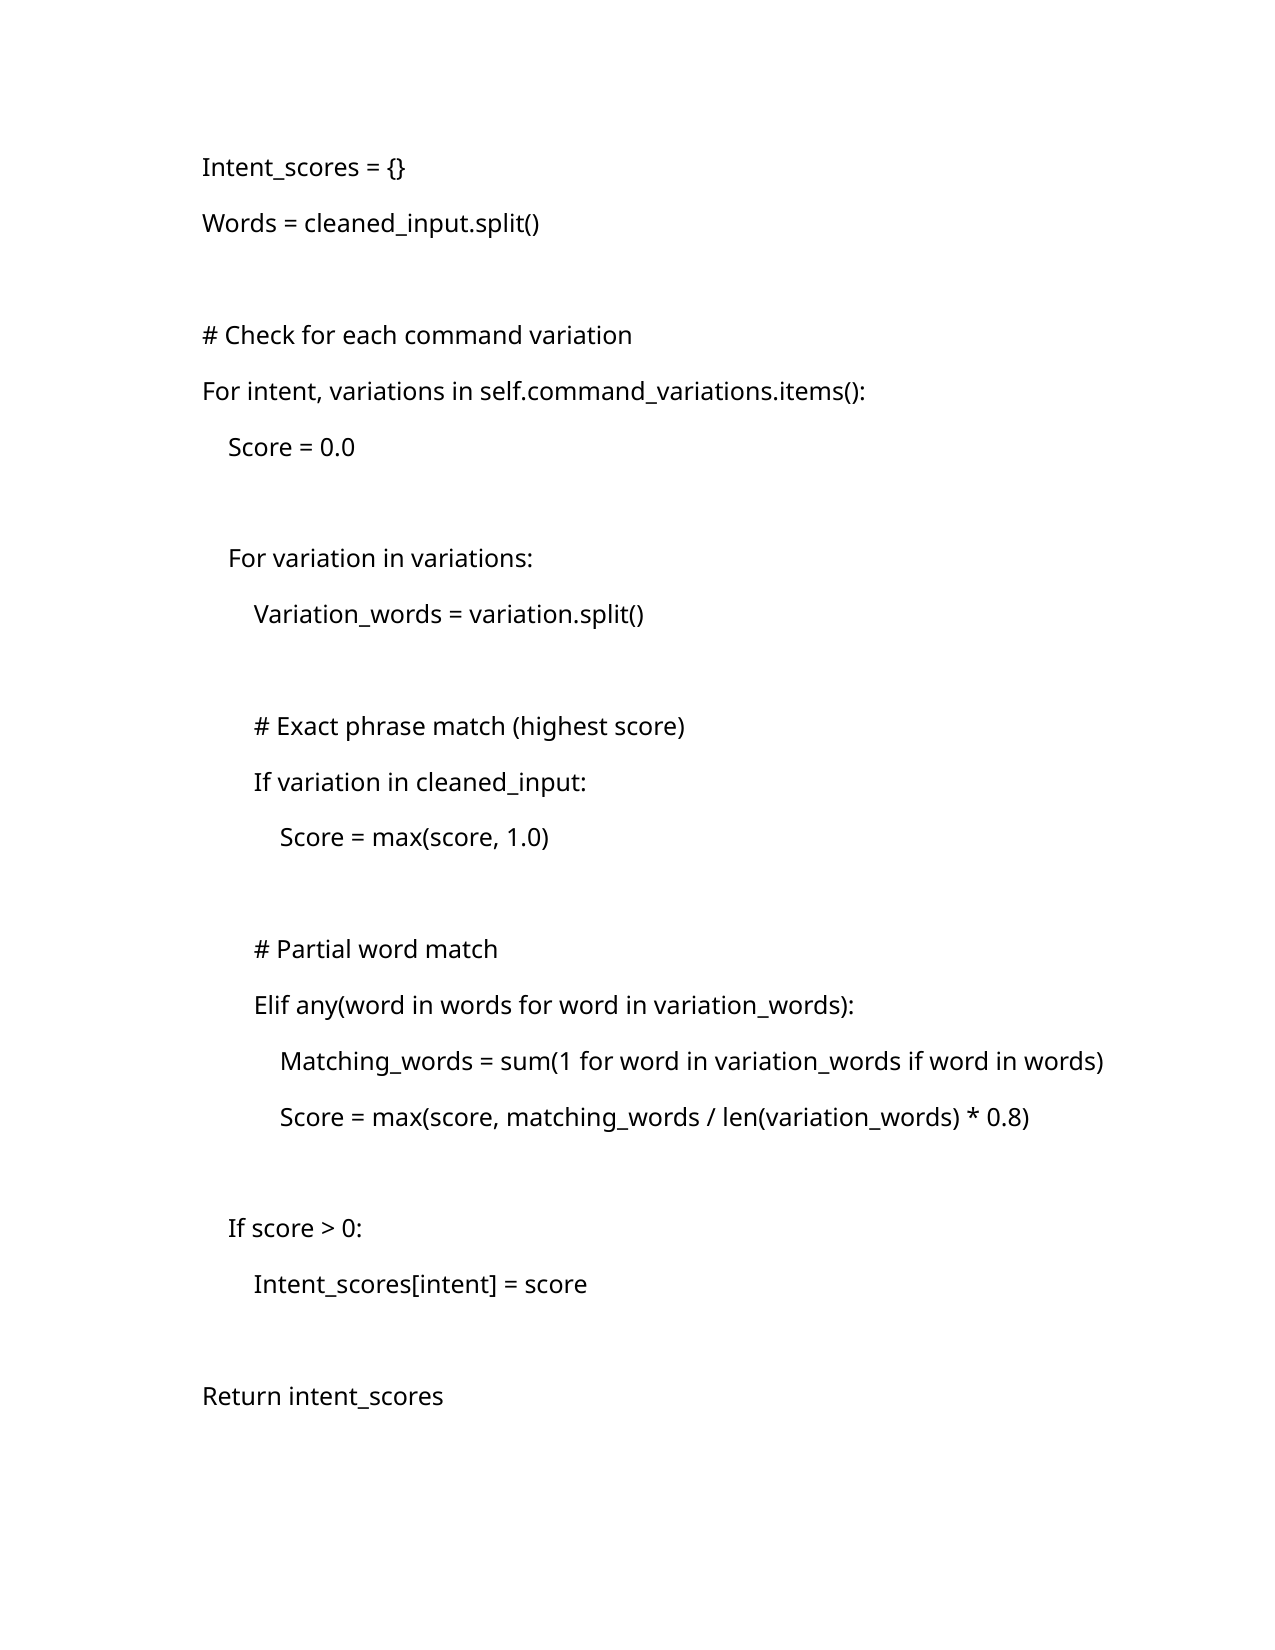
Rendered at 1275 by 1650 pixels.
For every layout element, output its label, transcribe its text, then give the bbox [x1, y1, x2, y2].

text If variation in cleaned_input: [150, 764, 1125, 798]
text Score = 0.0 [150, 429, 1125, 463]
text Return intent_scores [150, 1378, 1125, 1412]
text For intent, variations in self.command_variations.items(): [150, 373, 1125, 407]
text If score > 0: [150, 1211, 1125, 1245]
text # Exact phrase match (highest score) [150, 708, 1125, 742]
text Intent_scores = {} [150, 150, 1125, 184]
text Matching_words = sum(1 for word in variation_words if word in words) [150, 1043, 1125, 1077]
text Words = cleaned_input.split() [150, 206, 1125, 240]
text Score = max(score, 1.0) [150, 820, 1125, 854]
text # Partial word match [150, 932, 1125, 966]
text Intent_scores[intent] = score [150, 1267, 1125, 1301]
text Elif any(word in words for word in variation_words): [150, 987, 1125, 1022]
text Variation_words = variation.split() [150, 597, 1125, 631]
text # Check for each command variation [150, 317, 1125, 352]
text Score = max(score, matching_words / len(variation_words) * 0.8) [150, 1099, 1125, 1133]
text For variation in variations: [150, 541, 1125, 575]
